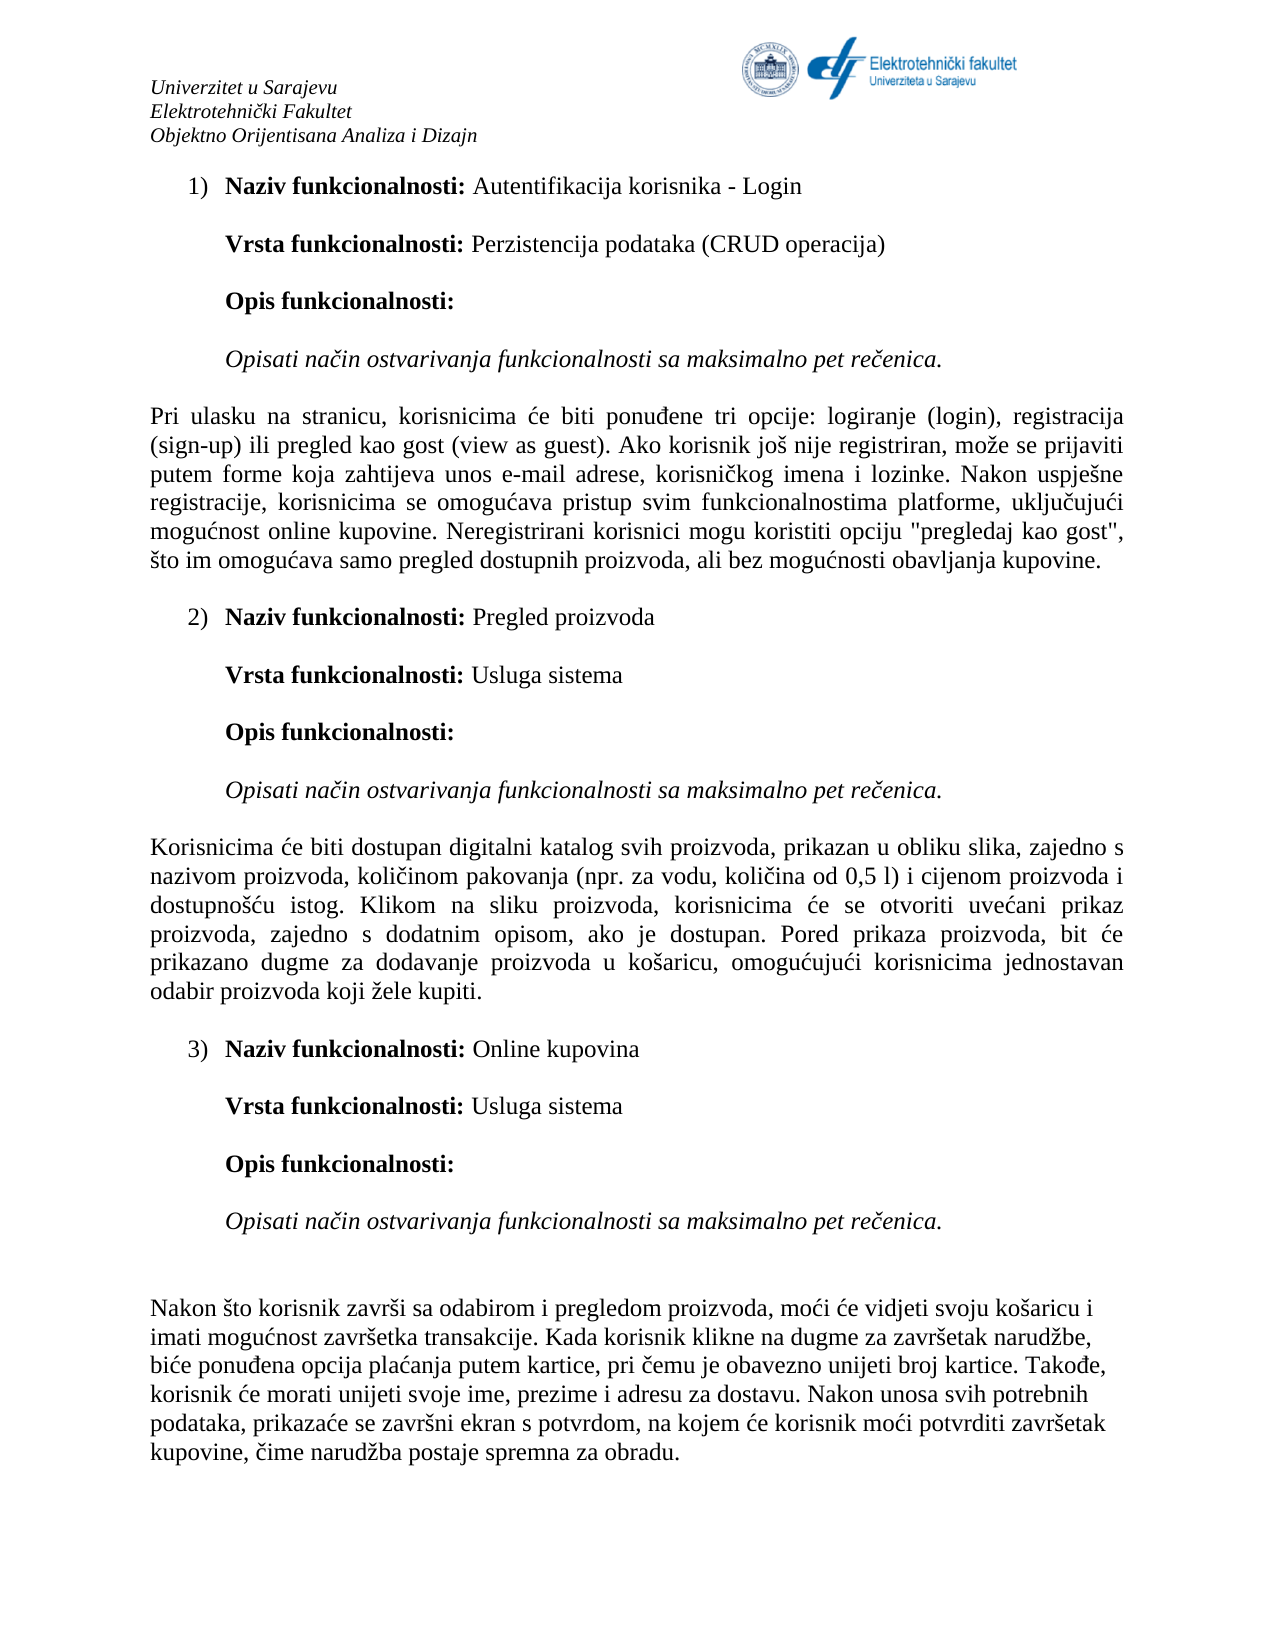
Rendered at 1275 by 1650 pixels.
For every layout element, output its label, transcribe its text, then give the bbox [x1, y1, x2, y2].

list Naziv funkcionalnosti: [187, 171, 1125, 200]
text Opis funkcionalnosti: [225, 286, 1125, 315]
text Nakon što korisnik završi sa odabirom i pregledom proizvoda, moći će vidjeti svoju košaricu i imati mogućnost završetka transakcije. Kada korisnik klikne na dugme za završetak narudžbe, biće ponuđena opcija plaćanja putem kartice, pri čemu je obavezno unijeti broj kartice. Takođe, korisnik će morati unijeti svoje ime, prezime i adresu za dostavu. Nakon unosa svih potrebnih podataka, prikazaće se završni ekran s potvrdom, na kojem će korisnik moći potvrditi završetak kupovine, čime narudžba postaje spremna za obradu. [150, 1293, 1125, 1465]
text Opisati način ostvarivanja funkcionalnosti sa maksimalno pet rečenica. [225, 775, 1125, 804]
list Naziv funkcionalnosti: [187, 1034, 1125, 1062]
text Opisati način ostvarivanja funkcionalnosti sa maksimalno pet rečenica. [225, 344, 1125, 372]
text Vrsta funkcionalnosti: [225, 229, 1125, 257]
text Opis funkcionalnosti: [225, 1149, 1125, 1177]
text Korisnicima će biti dostupan digitalni katalog svih proizvoda, prikazan u obliku slika, zajedno s nazivom proizvoda, količinom pakovanja (npr. za vodu, količina od 0,5 l) i cijenom proizvoda i dostupnošću istog. Klikom na sliku proizvoda, korisnicima će se otvoriti uvećani prikaz proizvoda, zajedno s dodatnim opisom, ako je dostupan. Pored prikaza proizvoda, bit će prikazano dugme za dodavanje proizvoda u košaricu, omogućujući korisnicima jednostavan odabir proizvoda koji žele kupiti. [150, 832, 1125, 1005]
text Pri ulasku na stranicu, korisnicima će biti ponuđene tri opcije: logiranje (login), registracija (sign-up) ili pregled kao gost (view as guest). Ako korisnik još nije registriran, može se prijaviti putem forme koja zahtijeva unos e-mail adrese, korisničkog imena i lozinke. Nakon uspješne registracije, korisnicima se omogućava pristup svim funkcionalnostima platforme, uključujući mogućnost online kupovine. Neregistrirani korisnici mogu koristiti opciju "pregledaj kao gost", što im omogućava samo pregled dostupnih proizvoda, ali bez mogućnosti obavljanja kupovine. [150, 401, 1125, 574]
picture [736, 33, 1022, 104]
text Vrsta funkcionalnosti: [225, 660, 1125, 689]
list Naziv funkcionalnosti: [187, 602, 1125, 631]
text Opisati način ostvarivanja funkcionalnosti sa maksimalno pet rečenica. [225, 1206, 1125, 1235]
text Opis funkcionalnosti: [225, 717, 1125, 746]
text Vrsta funkcionalnosti: [225, 1091, 1125, 1120]
